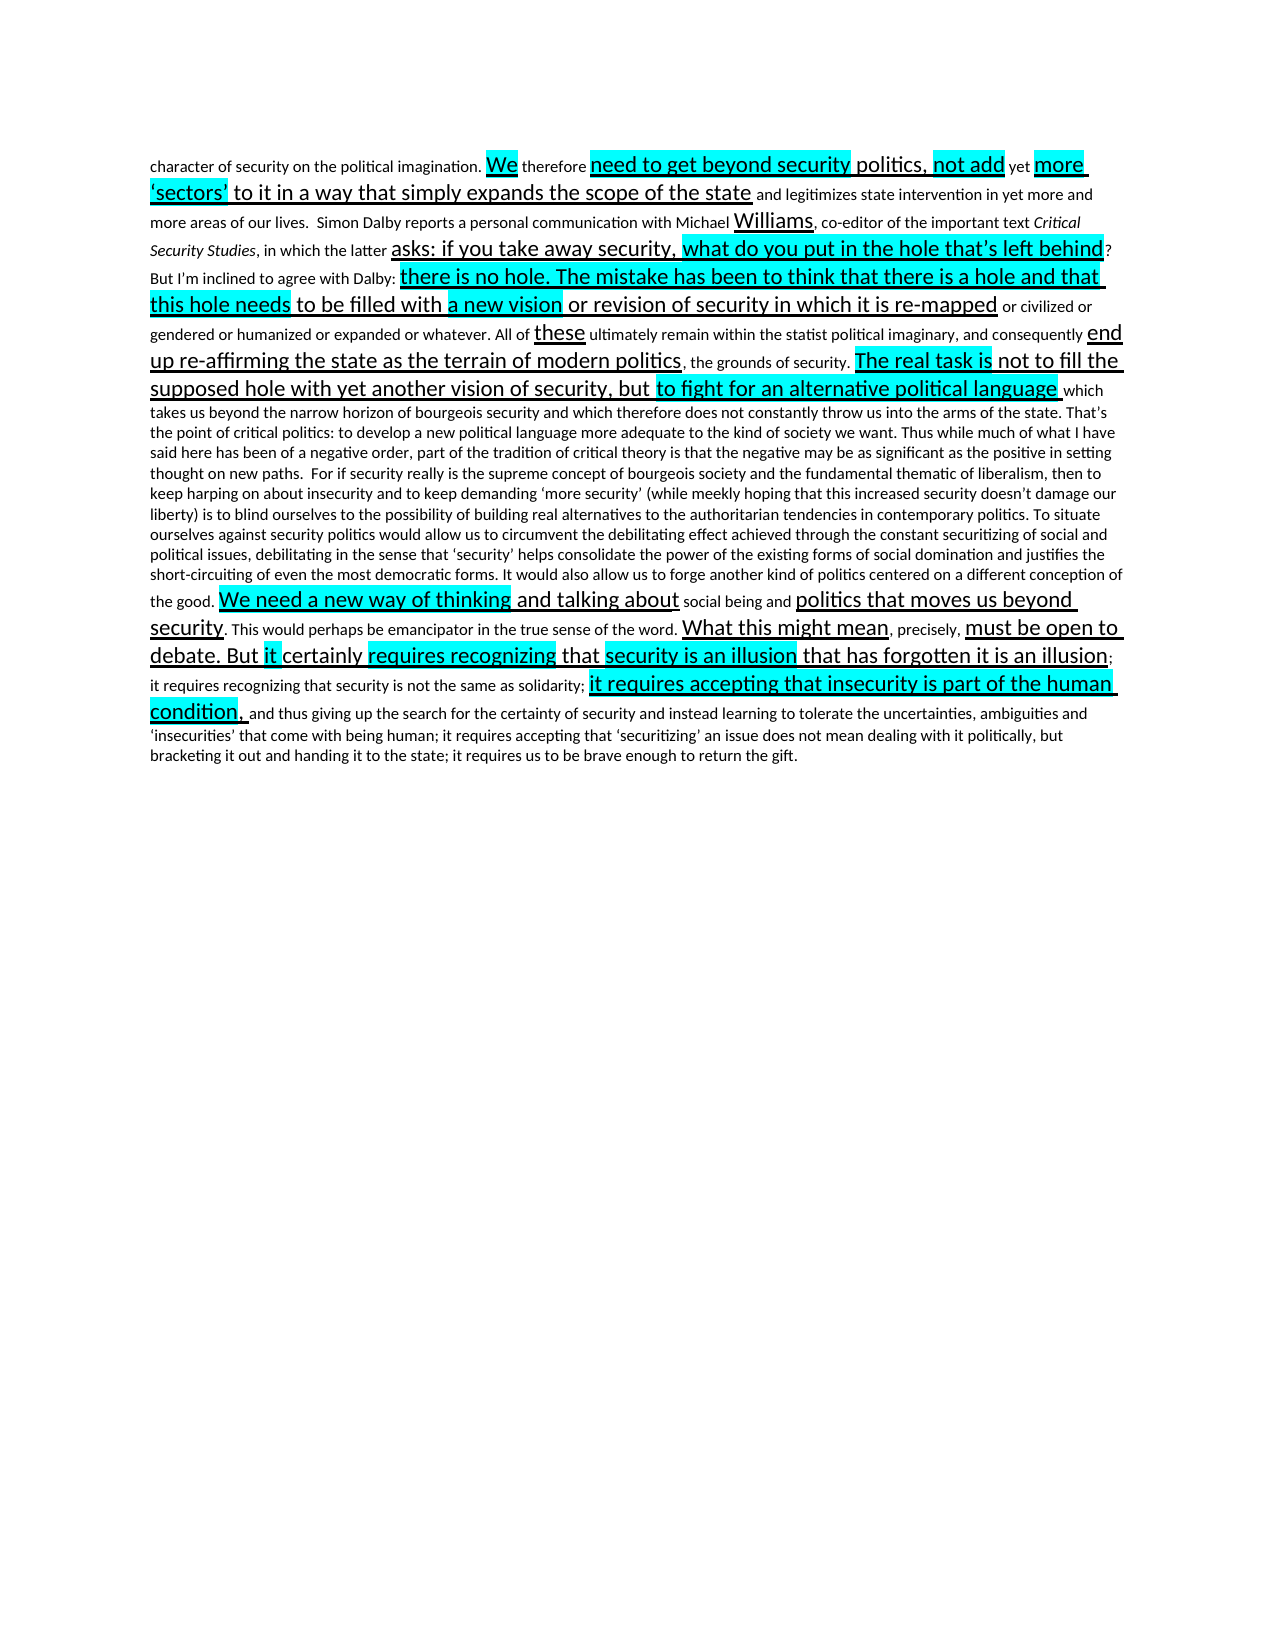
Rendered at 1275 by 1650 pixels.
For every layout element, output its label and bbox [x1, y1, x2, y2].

text [150, 150, 1125, 766]
